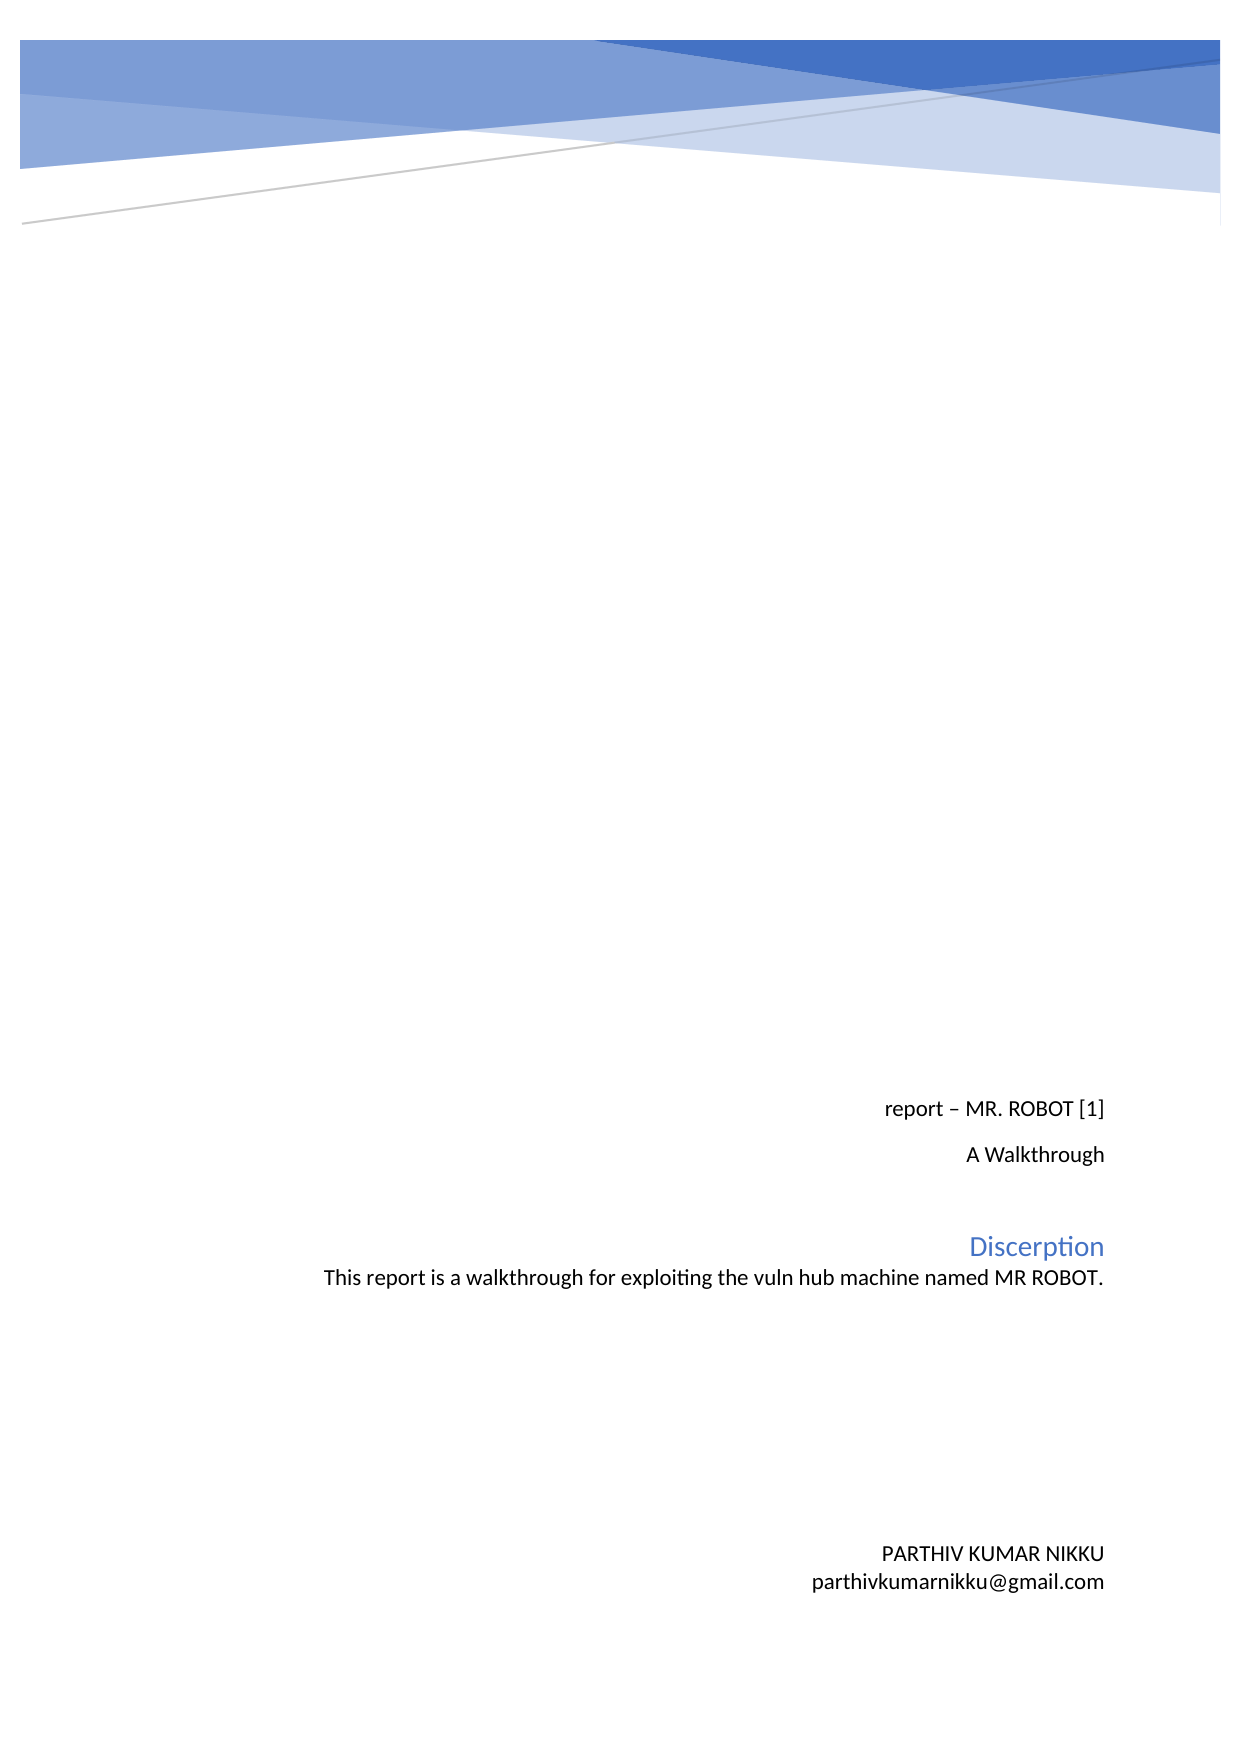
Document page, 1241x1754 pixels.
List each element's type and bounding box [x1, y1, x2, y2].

picture [20, 40, 1221, 240]
